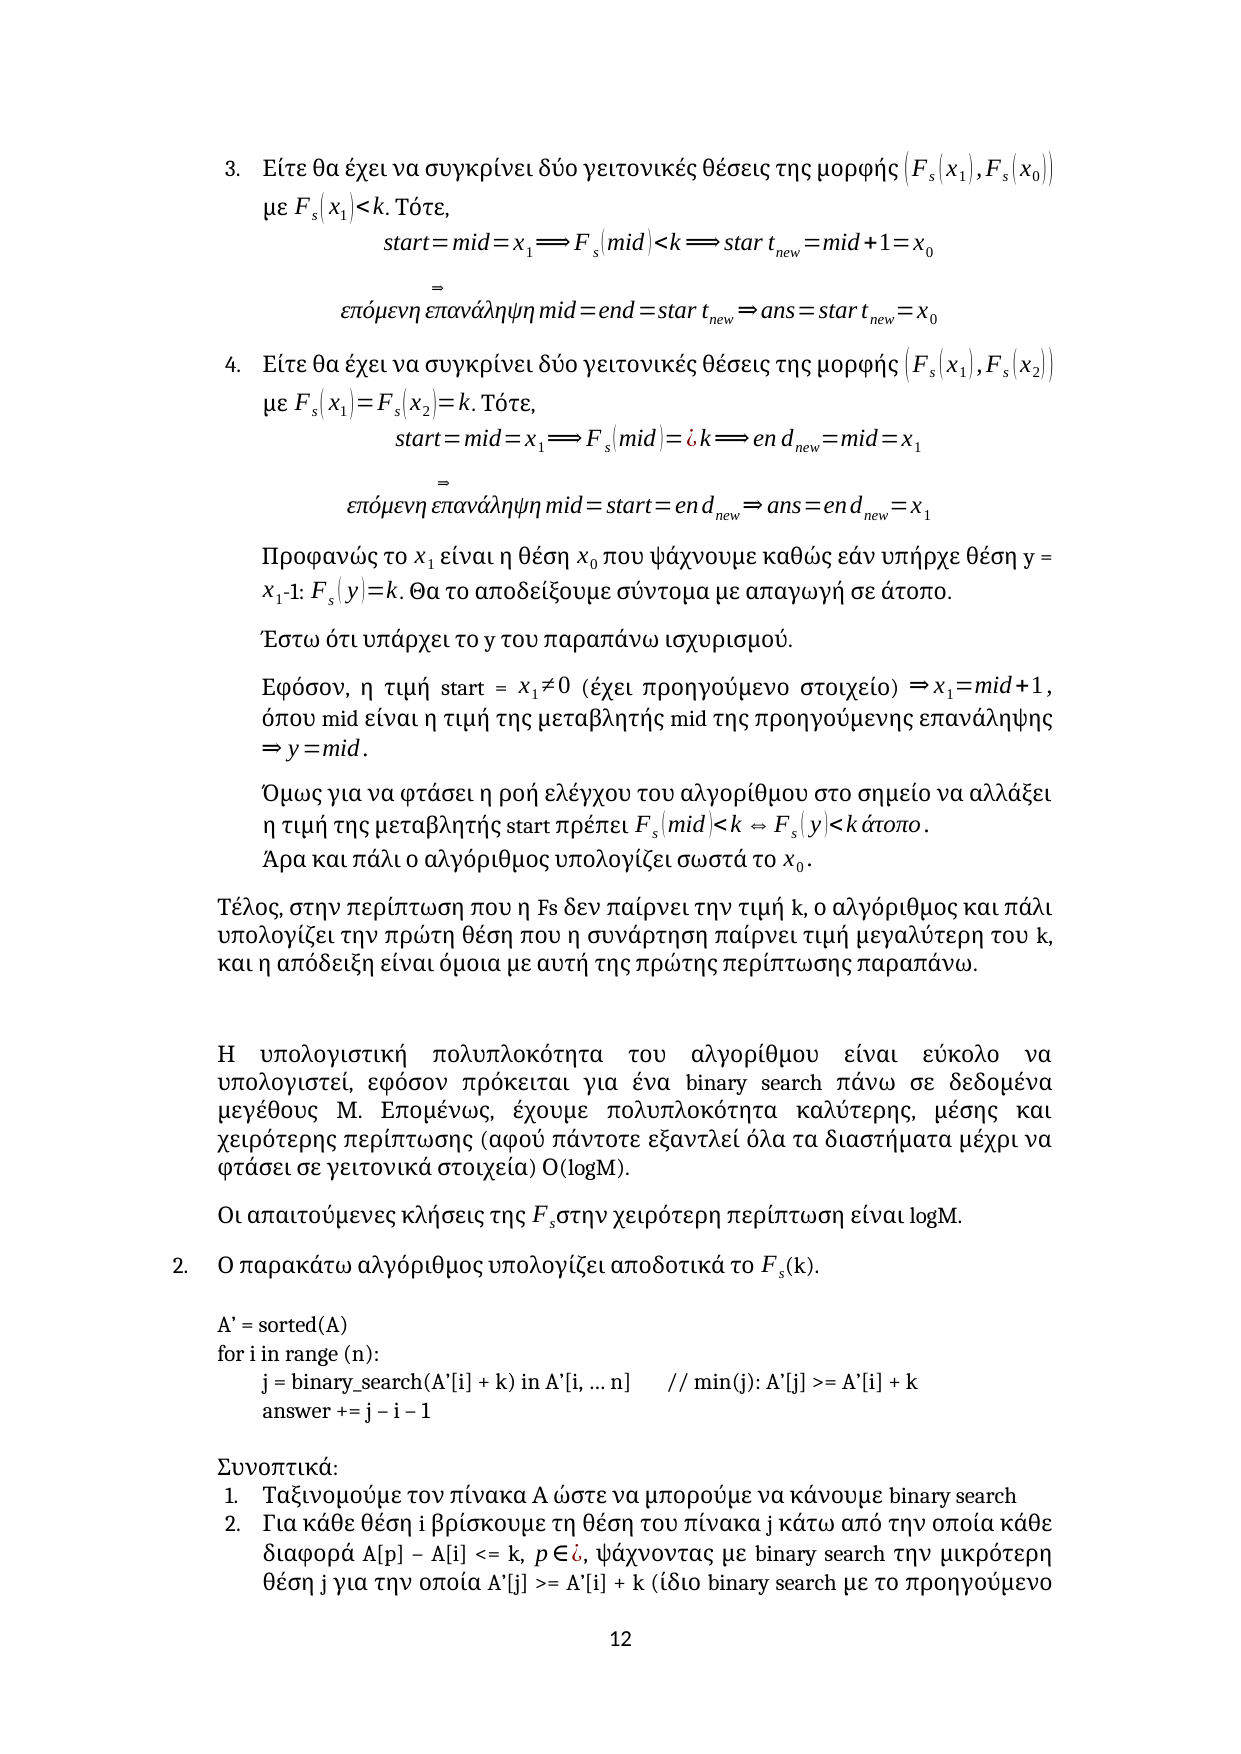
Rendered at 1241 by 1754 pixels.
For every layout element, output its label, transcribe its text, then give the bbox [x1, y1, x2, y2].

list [225, 1511, 1053, 1596]
list A’ = sorted(A) [217, 1312, 1053, 1338]
text Η υπολογιστική πολυπλοκότητα του αλγορίθμου είναι εύκολο να υπολογιστεί, εφόσον πρόκειται για ένα binary search πάνω σε δεδομένα μεγέθους Μ. Επομένως, έχουμε πολυπλοκότητα καλύτερης, μέσης και χειρότερης περίπτωσης (αφού πάντοτε εξαντλεί όλα τα διαστήματα μέχρι να φτάσει σε γειτονικά στοιχεία) Ο(logM). [217, 1041, 1053, 1181]
list Είτε θα έχει να συγκρίνει δύο γειτονικές θέσεις της μορφής με . Τότε, [225, 346, 1053, 421]
text Έστω ότι υπάρχει το y του παραπάνω ισχυρισμού. [225, 627, 1053, 653]
list Συνοπτικά: [217, 1454, 1053, 1481]
list answer += j – i – 1 [217, 1397, 1053, 1424]
text Τέλος, στην περίπτωση που η Fs δεν παίρνει την τιμή k, ο αλγόριθμος και πάλι υπολογίζει την πρώτη θέση που η συνάρτηση παίρνει τιμή μεγαλύτερη του k, και η απόδειξη είναι όμοια με αυτή της πρώτης περίπτωσης παραπάνω. [217, 894, 1053, 977]
list Όμως για να φτάσει η ροή ελέγχου του αλγορίθμου στο σημείο να αλλάξει η τιμή της μεταβλητής start πρέπει [262, 781, 1053, 842]
text Οι απαιτούμενες κλήσεις της στην χειρότερη περίπτωση είναι logM. [217, 1200, 1053, 1232]
list Άρα και πάλι ο αλγόριθμος υπολογίζει σωστά το [262, 844, 1053, 876]
list Ταξινομούμε τον πίνακα Α ώστε να μπορούμε να κάνουμε binary search [225, 1483, 1053, 1509]
list for i in range (n): [217, 1341, 1053, 1367]
list j = binary_search(A’[i] + k) in A’[i, … n] // min(j): A’[j] >= A’[i] + k [217, 1369, 1053, 1395]
list Είτε θα έχει να συγκρίνει δύο γειτονικές θέσεις της μορφής με . Τότε, [225, 150, 1053, 225]
text Εφόσον, η τιμή start = (έχει προηγούμενο στοιχείο) όπου mid είναι η τιμή της μεταβλητής mid της προηγούμενης επανάληψης [225, 672, 1053, 762]
list Ο παρακάτω αλγόριθμος υπολογίζει αποδοτικά το (k). [173, 1250, 1053, 1282]
text Προφανώς το είναι η θέση που ψάχνουμε καθώς εάν υπήρχε θέση y = -1: . Θα το αποδείξουμε σύντομα με απαγωγή σε άτοπο. [225, 542, 1053, 608]
